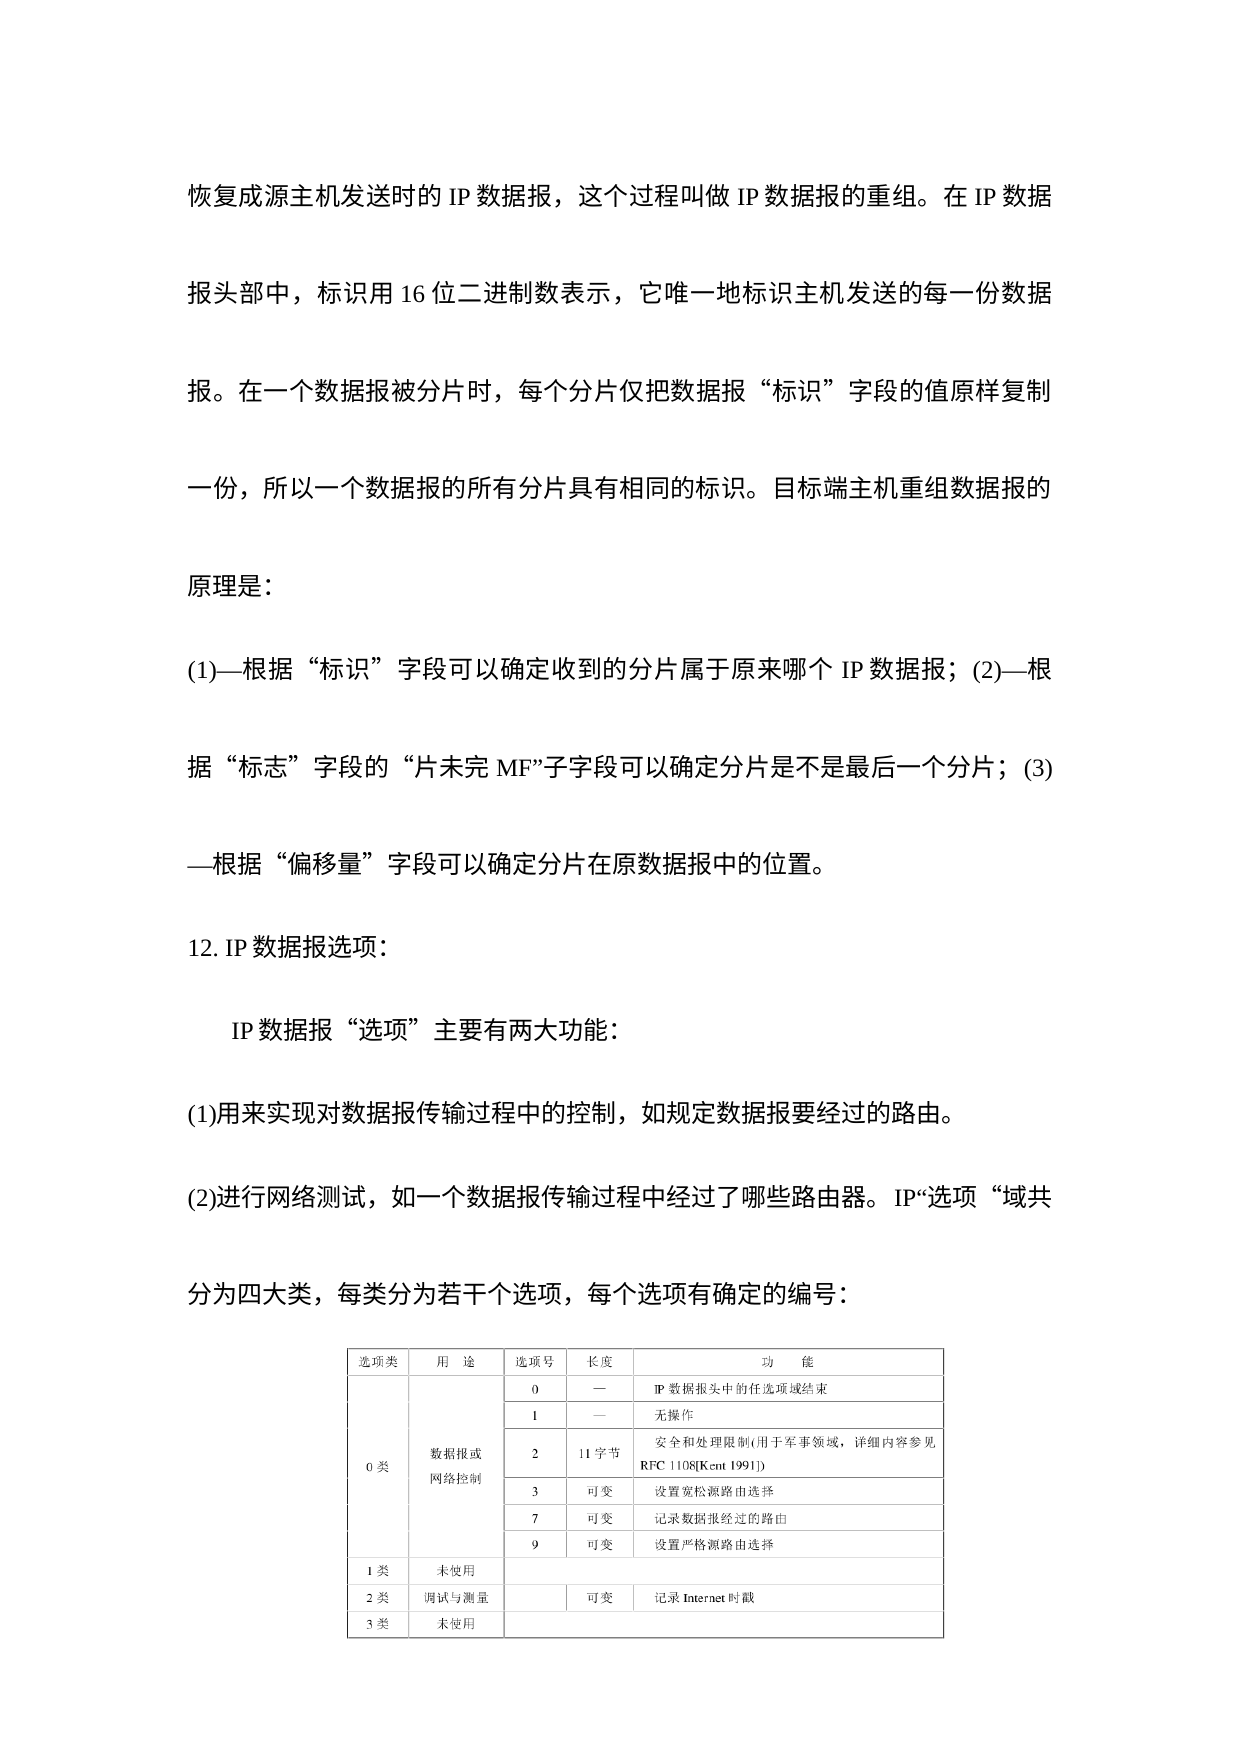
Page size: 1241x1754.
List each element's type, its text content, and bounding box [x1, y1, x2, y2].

list (1)用来实现对数据报传输过程中的控制，如规定数据报要经过的路由。 [187, 1079, 1053, 1144]
picture [346, 1344, 947, 1639]
text 12. IP数据报选项： [187, 913, 1053, 978]
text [187, 162, 1053, 617]
list (2)进行网络测试，如一个数据报传输过程中经过了哪些路由器。IP“选项“域共分为四大类，每类分为若干个选项，每个选项有确定的编号： [187, 1163, 1053, 1325]
text IP数据报“选项”主要有两大功能： [187, 996, 1053, 1061]
text (1)—根据“标识”字段可以确定收到的分片属于原来哪个IP数据报；(2)—根据“标志”字段的“片未完MF”子字段可以确定分片是不是最后一个分片；(3)—根据“偏移量”字段可以确定分片在原数据报中的位置。 [187, 635, 1053, 895]
